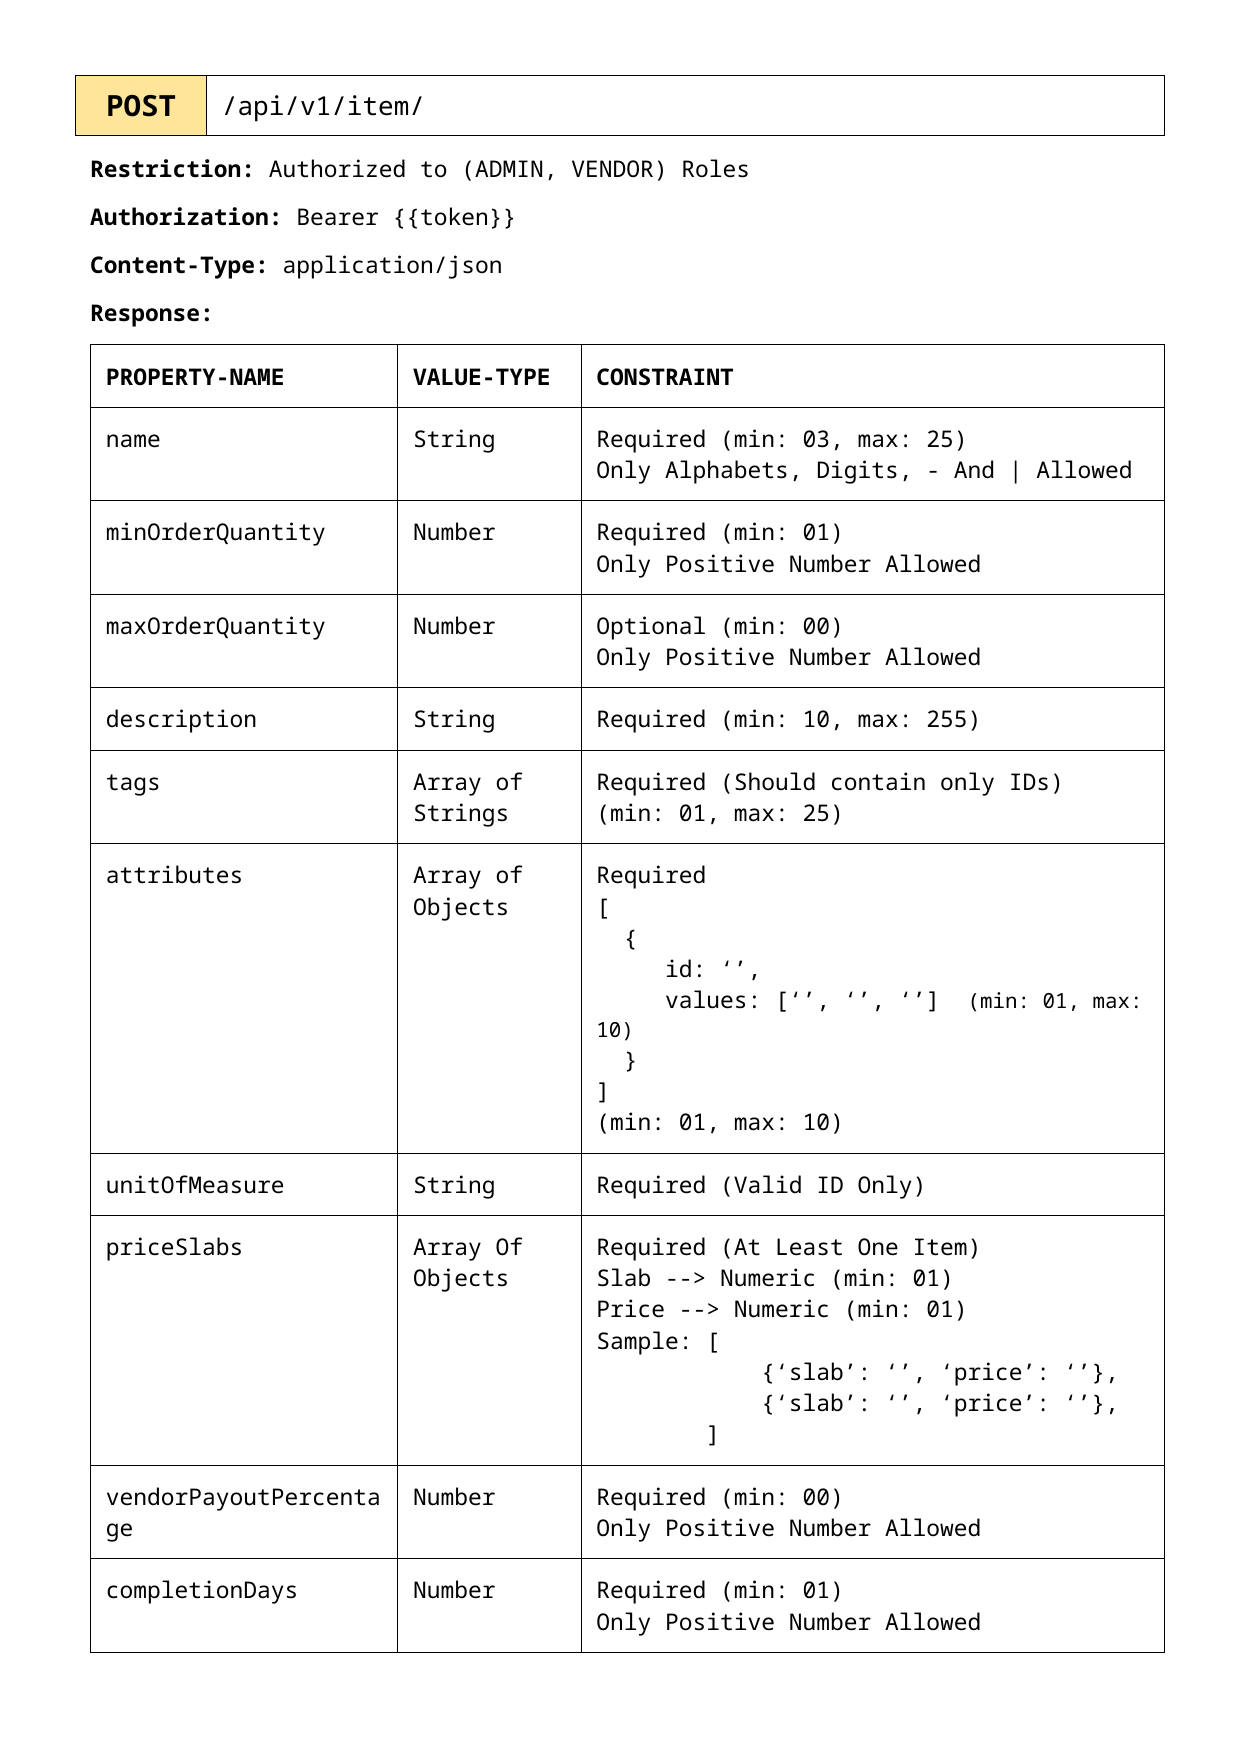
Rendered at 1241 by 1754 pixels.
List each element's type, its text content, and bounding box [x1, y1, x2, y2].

table_cell Number [398, 1559, 581, 1652]
table_header VALUE-TYPE [398, 345, 581, 407]
table_cell Required (min: 01) Only Positive Number Allowed [582, 1559, 1164, 1652]
table_cell Required (min: 01) Only Positive Number Allowed [582, 501, 1164, 594]
table_cell Array of Objects [398, 844, 581, 1153]
text Restriction: Authorized to (ADMIN, VENDOR) Roles [90, 153, 1165, 184]
table_header PROPERTY-NAME [91, 345, 397, 407]
table_cell minOrderQuantity [91, 501, 397, 594]
table_cell Array Of Objects [398, 1216, 581, 1465]
table_cell completionDays [91, 1559, 397, 1652]
table_cell maxOrderQuantity [91, 595, 397, 687]
table_header CONSTRAINT [582, 345, 1164, 407]
table_cell Number [398, 501, 581, 594]
table_cell Required (min: 00) Only Positive Number Allowed [582, 1466, 1164, 1558]
table_cell Array of Strings [398, 751, 581, 843]
table_header /api/v1/item/ [207, 76, 1164, 135]
table_cell Required (At Least One Item) Slab --> Numeric (min: 01) Price --> Numeric (min: 01) Sample: [ {‘slab’: ‘’, ‘price’: ‘’}, {‘slab’: ‘’, ‘price’: ‘’}, ] [582, 1216, 1164, 1465]
text Authorization: Bearer {{token}} [90, 201, 1165, 232]
table_cell vendorPayoutPercentage [91, 1466, 397, 1558]
table_cell unitOfMeasure [91, 1154, 397, 1215]
table_cell name [91, 408, 397, 500]
table_cell String [398, 688, 581, 749]
table_header POST [76, 76, 206, 135]
table_cell Number [398, 595, 581, 687]
table_cell String [398, 408, 581, 500]
table_cell Optional (min: 00) Only Positive Number Allowed [582, 595, 1164, 687]
table_cell Required (min: 03, max: 25) Only Alphabets, Digits, - And | Allowed [582, 408, 1164, 500]
table_cell description [91, 688, 397, 749]
text Response: [90, 296, 1165, 328]
table_cell Required (min: 10, max: 255) [582, 688, 1164, 749]
text Content-Type: application/json [90, 248, 1165, 280]
table_cell Required (Should contain only IDs) (min: 01, max: 25) [582, 751, 1164, 843]
table_cell tags [91, 751, 397, 843]
table_cell Required [ { id: ‘’, values: [‘’, ‘’, ‘’] (min: 01, max: 10) } ] (min: 01, max: 10) [582, 844, 1164, 1153]
table_cell Number [398, 1466, 581, 1558]
table_cell priceSlabs [91, 1216, 397, 1465]
table_cell String [398, 1154, 581, 1215]
table_cell Required (Valid ID Only) [582, 1154, 1164, 1215]
table_cell attributes [91, 844, 397, 1153]
